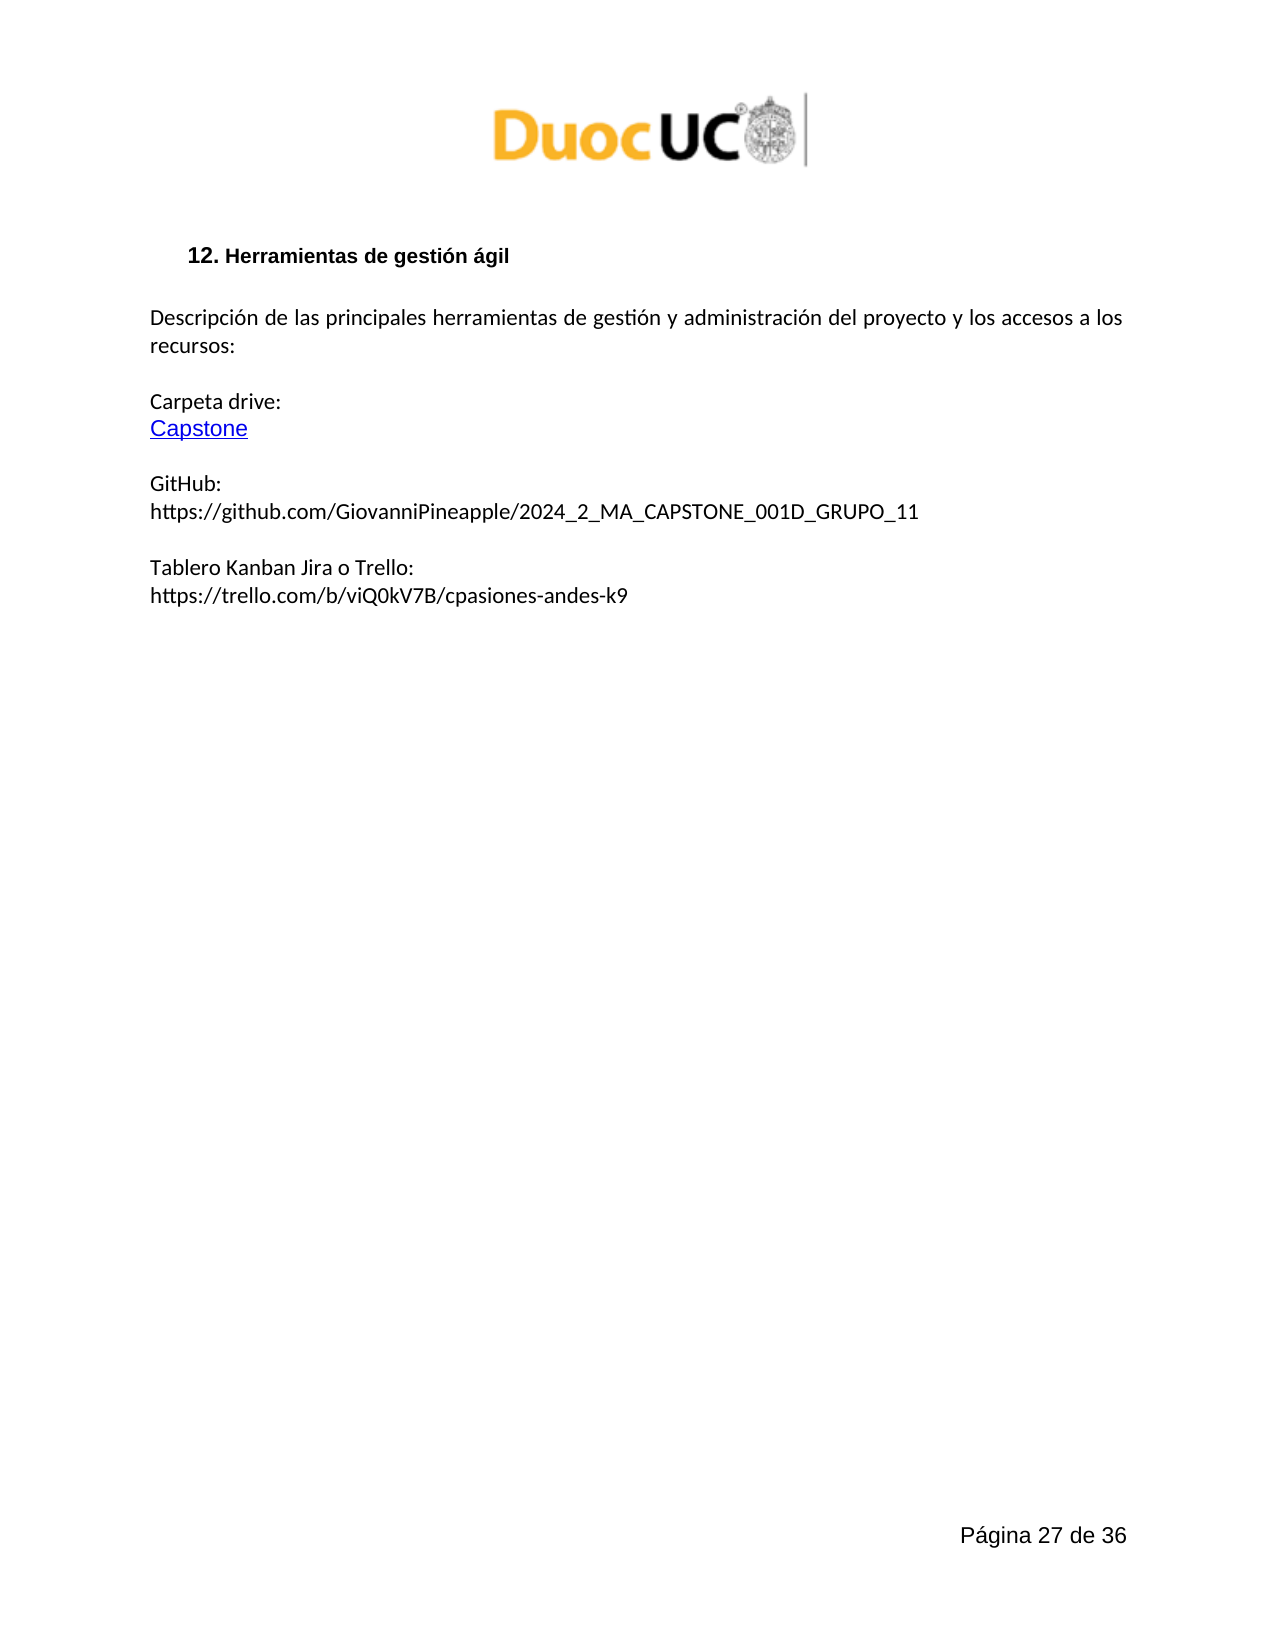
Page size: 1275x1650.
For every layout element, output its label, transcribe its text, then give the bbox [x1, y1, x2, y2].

list Herramientas de gestión ágil [187, 242, 1125, 268]
text Capstone [150, 415, 1125, 441]
text GitHub: [150, 469, 1125, 497]
text Tablero Kanban Jira o Trello: [150, 553, 1125, 581]
text Descripción de las principales herramientas de gestión y administración del proyecto y los accesos a los recursos: [150, 303, 1125, 359]
text https://trello.com/b/viQ0kV7B/cpasiones-andes-k9 [150, 581, 1125, 609]
text https://github.com/GiovanniPineapple/2024_2_MA_CAPSTONE_001D_GRUPO_11 [150, 497, 1125, 525]
picture [464, 79, 810, 202]
text Carpeta drive: [150, 387, 1125, 415]
